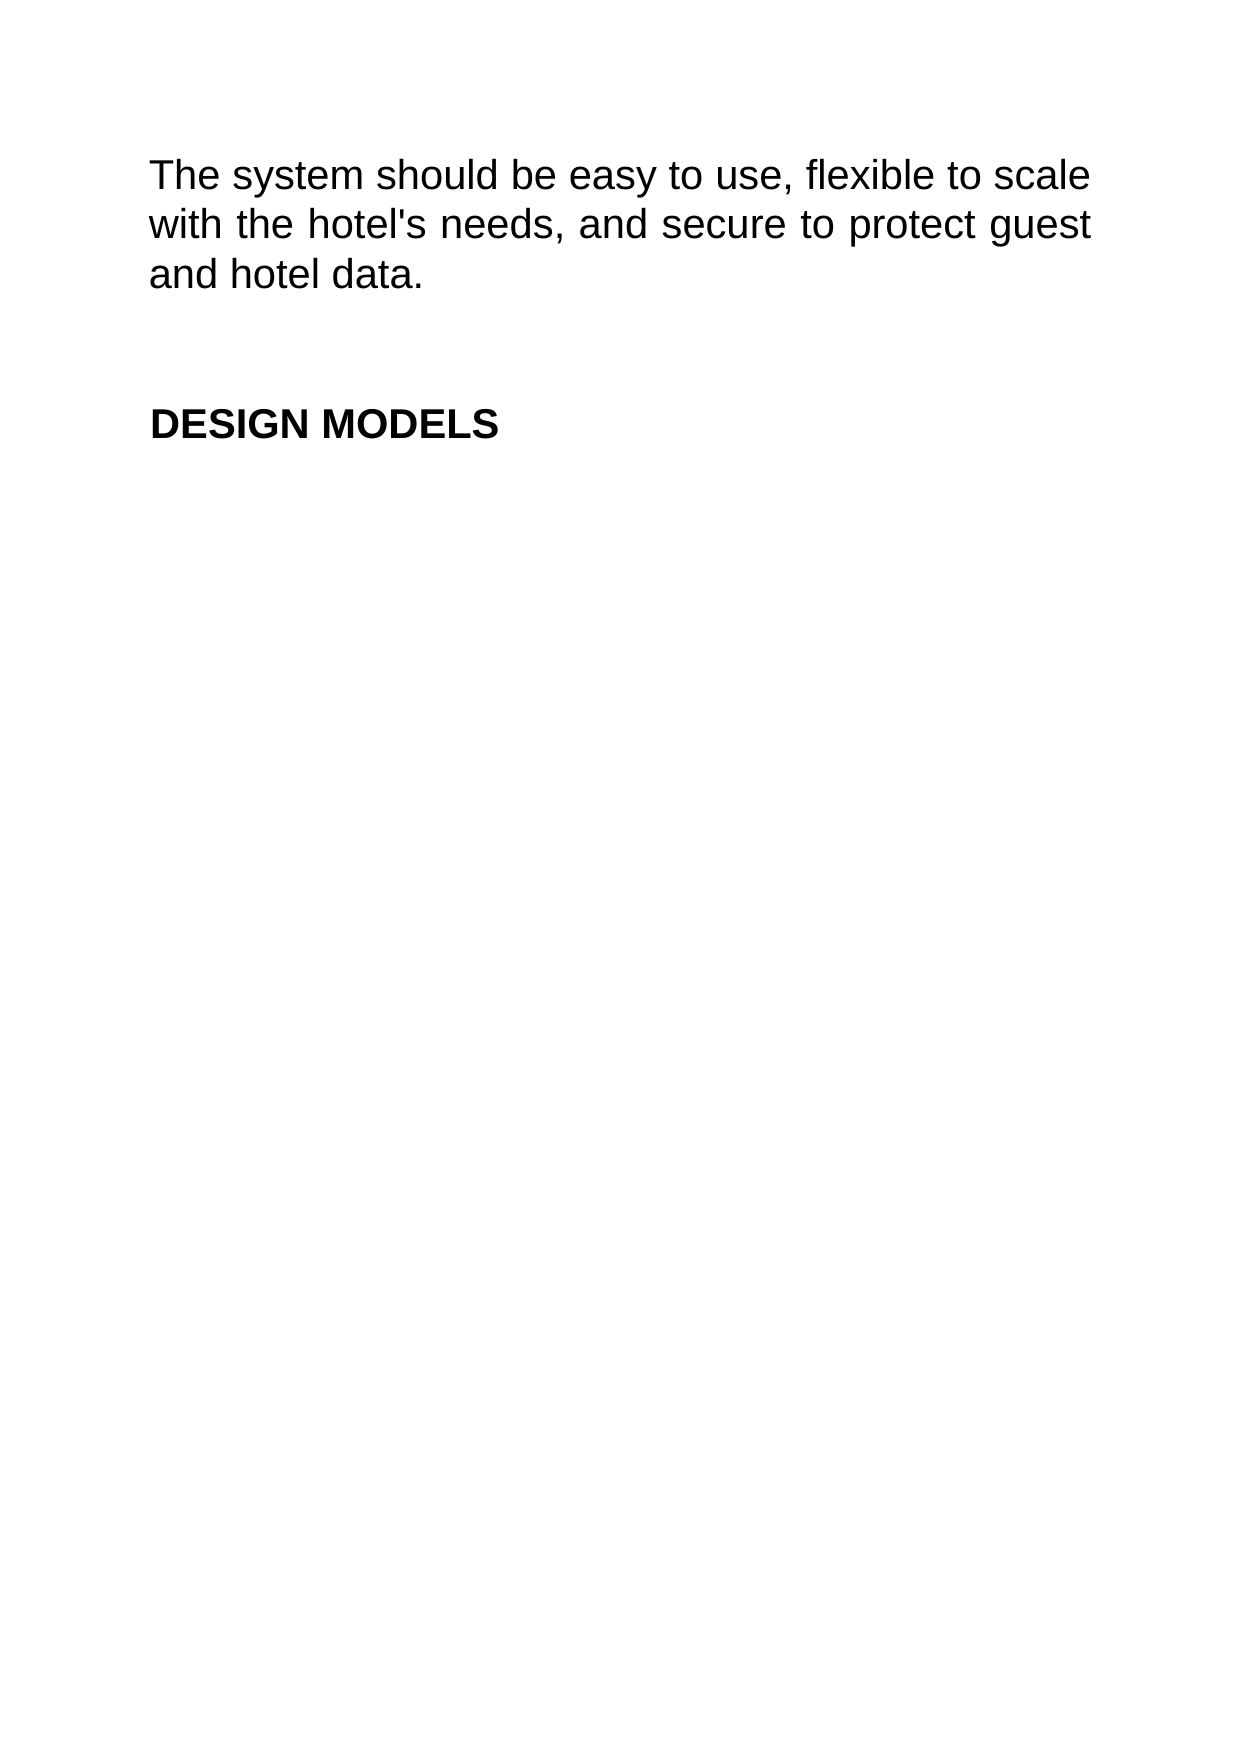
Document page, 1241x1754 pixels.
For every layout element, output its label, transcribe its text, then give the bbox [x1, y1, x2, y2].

text DESIGN MODELS [150, 399, 1090, 447]
text The system should be easy to use, flexible to scale with the hotel's needs, and secure to protect guest and hotel data. [148, 150, 1092, 297]
